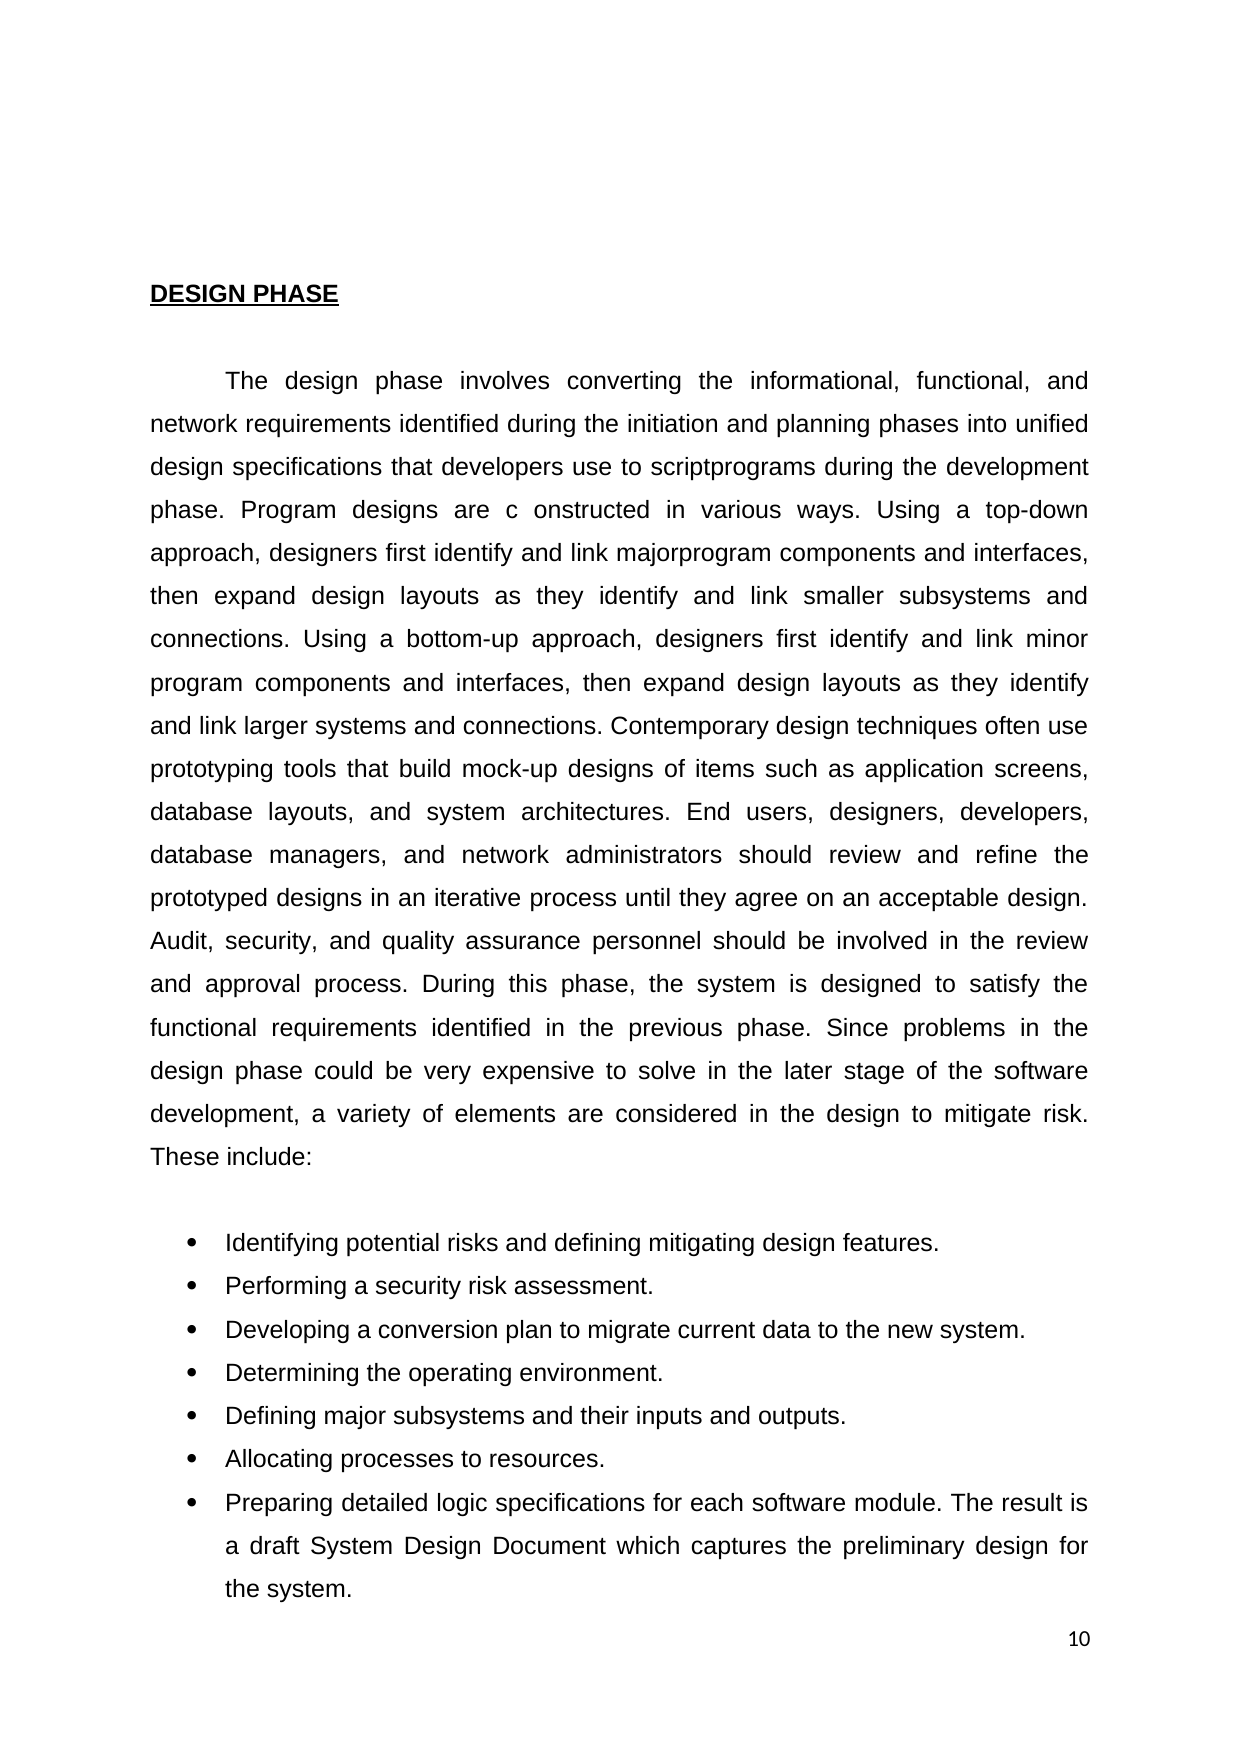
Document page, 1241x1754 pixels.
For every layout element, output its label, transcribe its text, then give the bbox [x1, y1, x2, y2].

list Performing a security risk assessment. [187, 1271, 1090, 1300]
list Preparing detailed logic specifications for each software module. The result is a draft System Design Document which captures the preliminary design for the system. [187, 1487, 1090, 1603]
list Determining the operating environment. [187, 1358, 1090, 1387]
list Identifying potential risks and defining mitigating design features. [187, 1228, 1090, 1257]
list Developing a conversion plan to migrate current data to the new system. [187, 1314, 1090, 1343]
list Defining major subsystems and their inputs and outputs. [187, 1401, 1090, 1430]
text The design phase involves converting the informational, functional, and network requirements identified during the initiation and planning phases into unified design specifications that developers use to scriptprograms during the development phase. Program designs are c onstructed in various ways. Using a top-down approach, designers first identify and link majorprogram components and interfaces, then expand design layouts as they identify and link smaller subsystems and connections. Using a bottom-up approach, designers first identify and link minor program components and interfaces, then expand design layouts as they identify and link larger systems and connections. Contemporary design techniques often use prototyping tools that build mock-up designs of items such as application screens, database layouts, and system architectures. End users, designers, developers, database managers, and network administrators should review and refine the prototyped designs in an iterative process until they agree on an acceptable design. Audit, security, and quality assurance personnel should be involved in the review and approval process. During this phase, the system is designed to satisfy the functional requirements identified in the previous phase. Since problems in the design phase could be very expensive to solve in the later stage of the software development, a variety of elements are considered in the design to mitigate risk. These include: [150, 366, 1090, 1171]
text DESIGN PHASE [150, 279, 1090, 308]
list Allocating processes to resources. [187, 1444, 1090, 1473]
